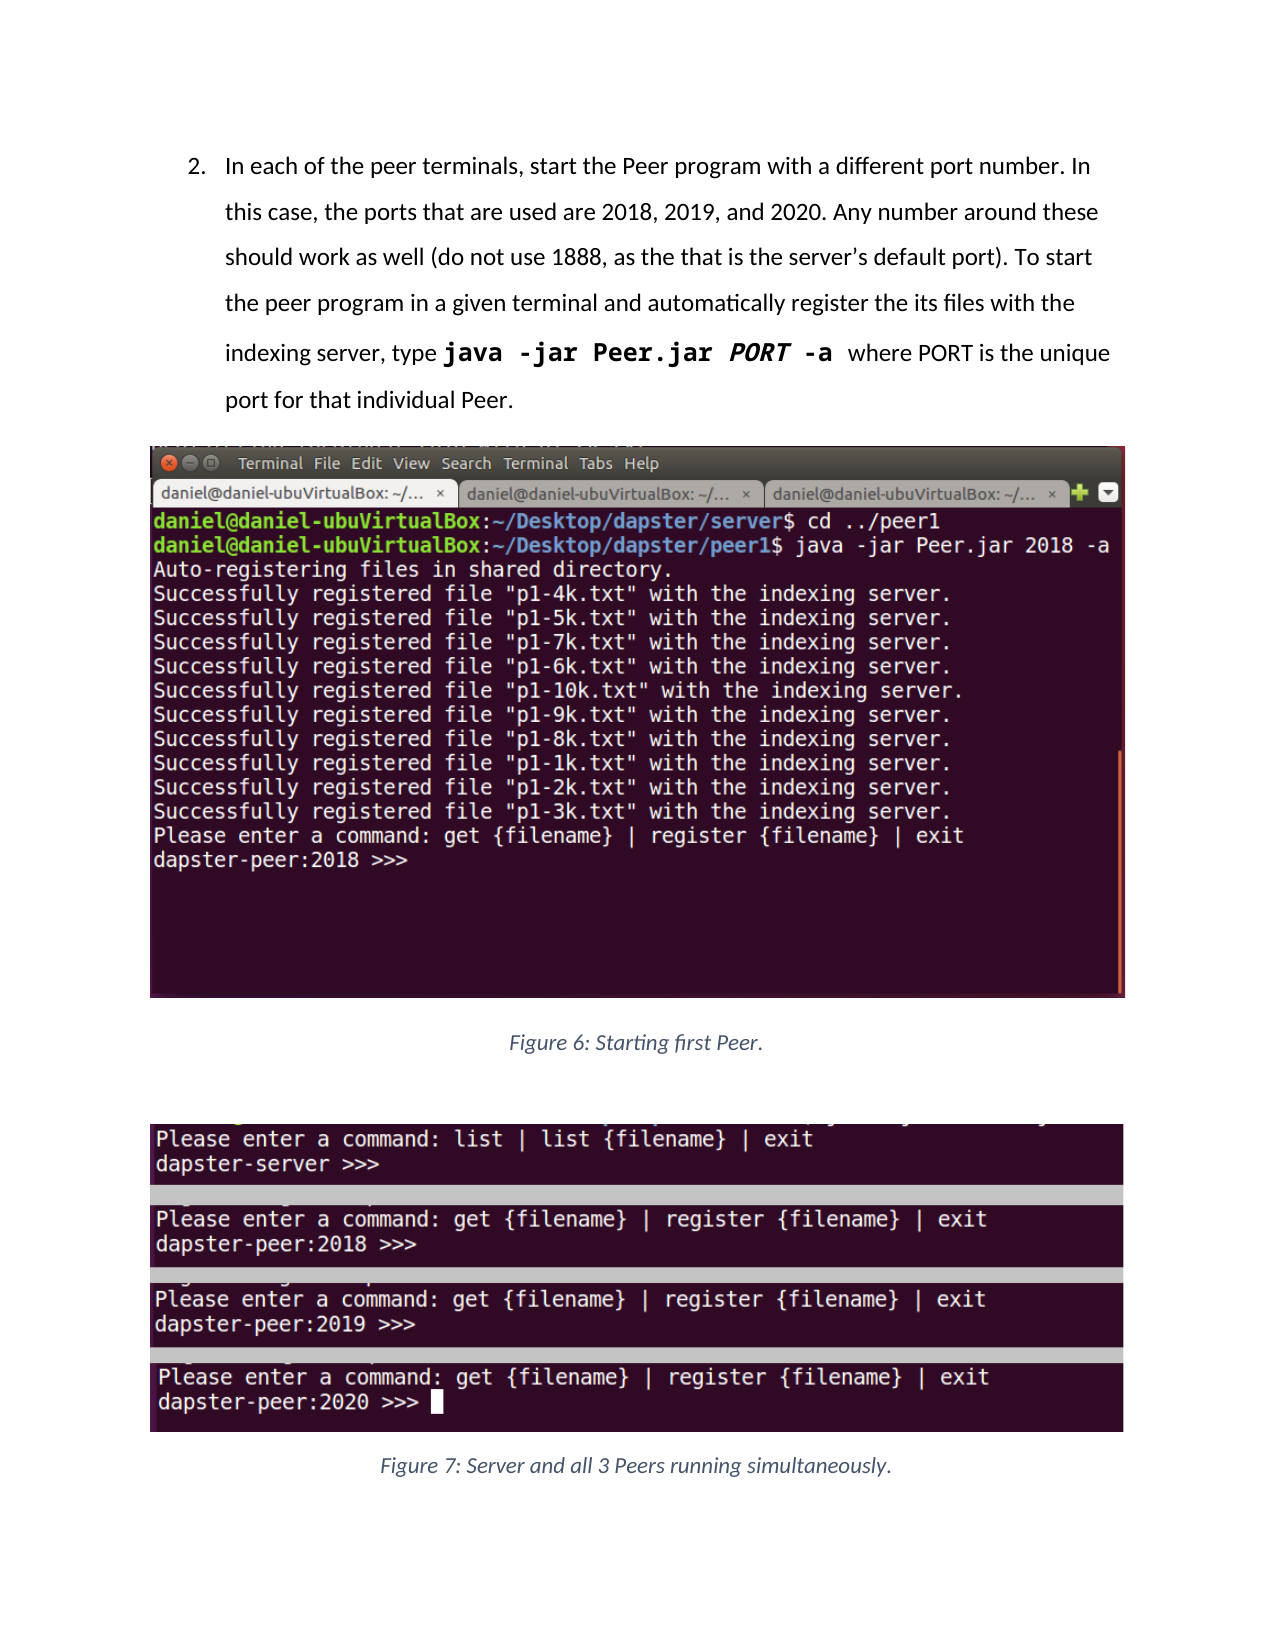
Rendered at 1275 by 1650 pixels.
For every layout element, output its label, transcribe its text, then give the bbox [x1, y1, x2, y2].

text Figure 7: Server and all 3 Peers running simultaneously. [150, 1451, 1125, 1479]
picture [150, 1124, 1124, 1432]
list In each of the peer terminals, start the Peer program with a different port number. In this case, the ports that are used are 2018, 2019, and 2020. Any number around these should work as well (do not use 1888, as the that is the server’s default port). To start the peer program in a given terminal and automatically register the its files with the indexing server, type java -jar Peer.jar PORT -a where PORT is the unique port for that individual Peer. [187, 150, 1125, 414]
picture [150, 446, 1125, 998]
text Figure 6: Starting first Peer. [150, 1028, 1125, 1057]
